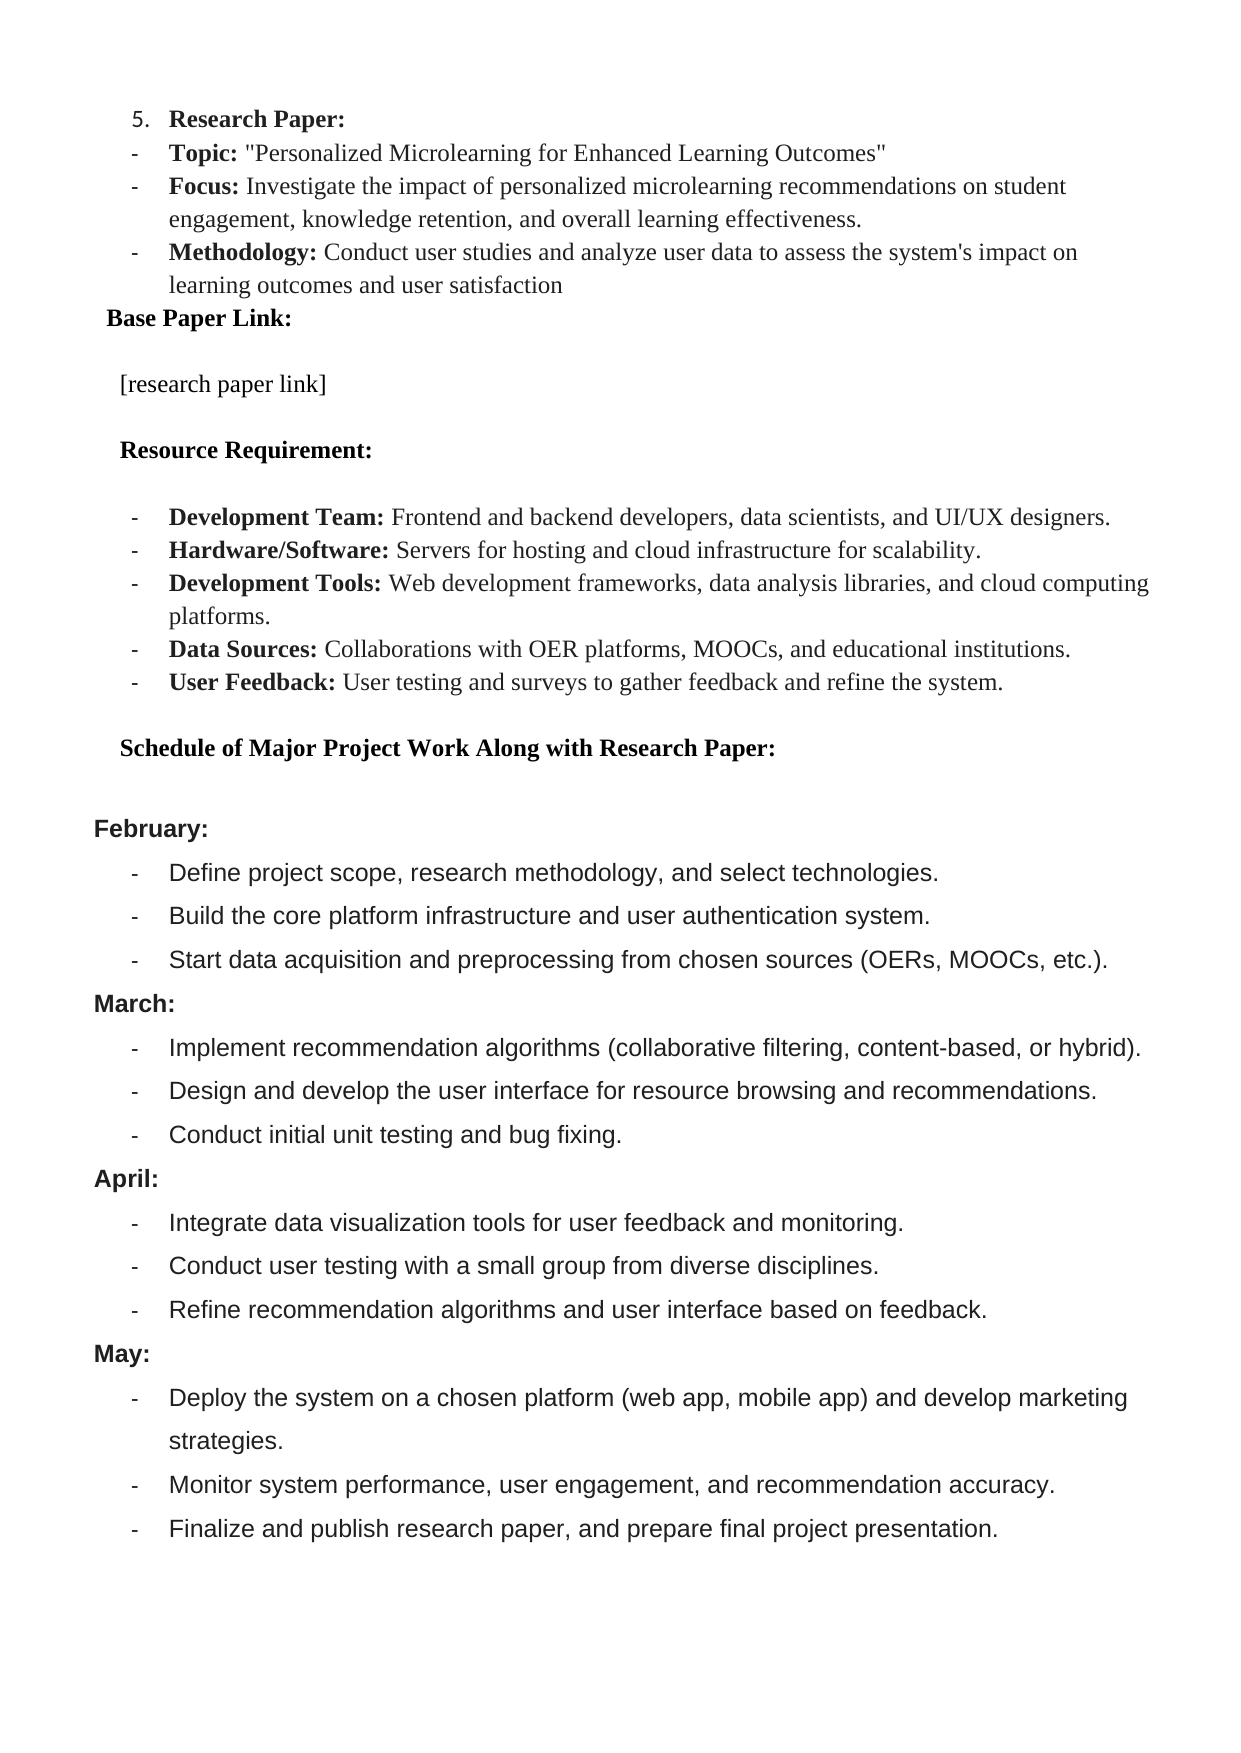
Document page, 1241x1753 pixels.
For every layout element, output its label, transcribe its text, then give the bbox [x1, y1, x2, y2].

text May: [94, 1324, 1161, 1368]
text April: [94, 1149, 1161, 1193]
text Base Paper Link: [94, 303, 1161, 332]
list Methodology: Conduct user studies and analyze user data to assess the system's impact on learning outcomes and user satisfaction [131, 237, 1161, 299]
list Conduct user testing with a small group from diverse disciplines. [131, 1236, 1161, 1280]
text Schedule of Major Project Work Along with Research Paper: [119, 733, 1161, 762]
list Topic: "Personalized Microlearning for Enhanced Learning Outcomes" [131, 138, 1161, 167]
list Hardware/Software: Servers for hosting and cloud infrastructure for scalability. [131, 535, 1161, 563]
text March: [94, 974, 1161, 1018]
list Define project scope, research methodology, and select technologies. [131, 843, 1161, 886]
list Finalize and publish research paper, and prepare final project presentation. [131, 1499, 1161, 1543]
list Build the core platform infrastructure and user authentication system. [131, 886, 1161, 930]
list Design and develop the user interface for resource browsing and recommendations. [131, 1061, 1161, 1105]
list Integrate data visualization tools for user feedback and monitoring. [131, 1193, 1161, 1236]
text [research paper link] [119, 369, 1161, 398]
list User Feedback: User testing and surveys to gather feedback and refine the system. [131, 667, 1161, 696]
list Implement recommendation algorithms (collaborative filtering, content-based, or hybrid). [131, 1018, 1161, 1061]
list Monitor system performance, user engagement, and recommendation accuracy. [131, 1455, 1161, 1499]
list Data Sources: Collaborations with OER platforms, MOOCs, and educational institutions. [131, 634, 1161, 662]
list Deploy the system on a chosen platform (web app, mobile app) and develop marketing strategies. [131, 1368, 1161, 1455]
list Start data acquisition and preprocessing from chosen sources (OERs, MOOCs, etc.). [131, 930, 1161, 974]
list Refine recommendation algorithms and user interface based on feedback. [131, 1280, 1161, 1324]
list Development Team: Frontend and backend developers, data scientists, and UI/UX designers. [131, 502, 1161, 530]
list Conduct initial unit testing and bug fixing. [131, 1105, 1161, 1149]
list Research Paper: [131, 103, 1161, 134]
text Resource Requirement: [119, 436, 1161, 464]
text February: [94, 799, 1161, 843]
list Focus: Investigate the impact of personalized microlearning recommendations on student engagement, knowledge retention, and overall learning effectiveness. [131, 171, 1161, 233]
list Development Tools: Web development frameworks, data analysis libraries, and cloud computing platforms. [131, 568, 1161, 629]
